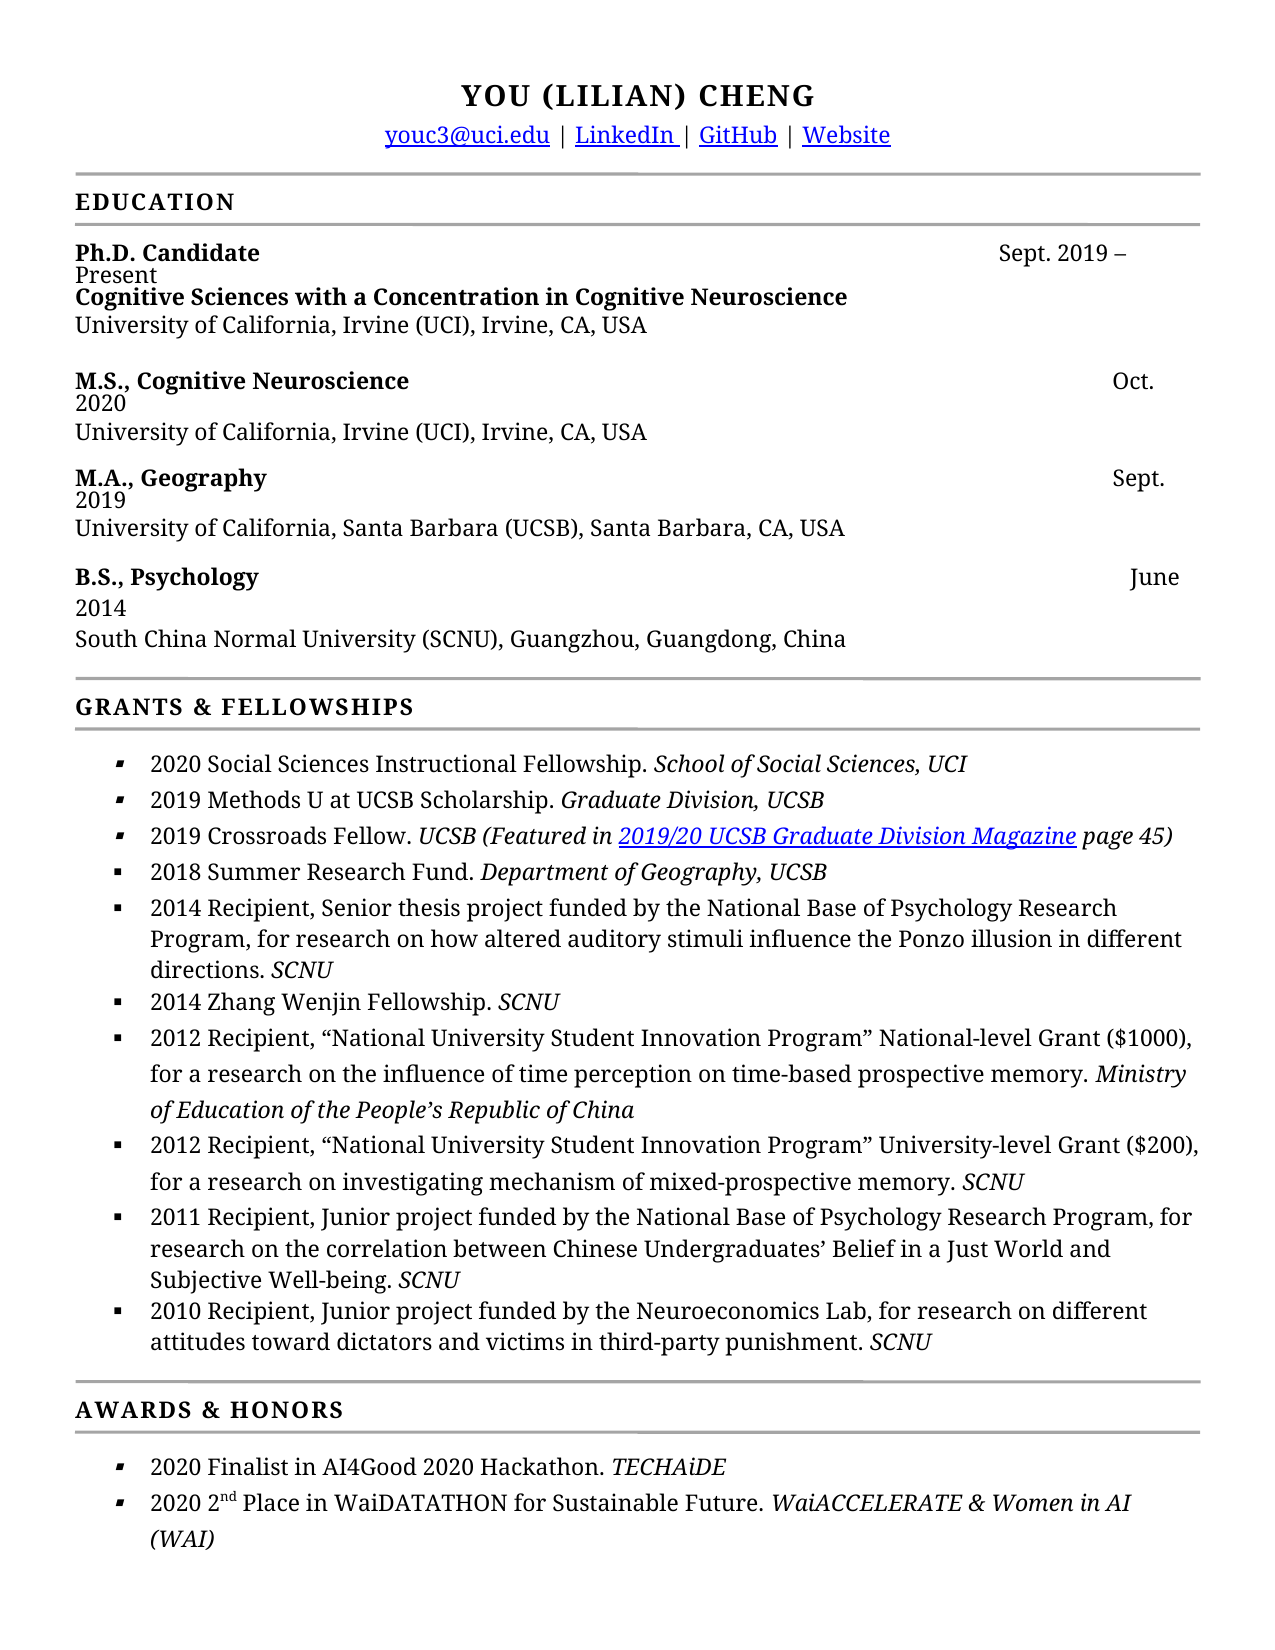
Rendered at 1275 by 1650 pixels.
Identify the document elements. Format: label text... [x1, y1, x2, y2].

text University of California, Irvine (UCI), Irvine, CA, USA [75, 416, 1200, 447]
text youc3@uci.edu | LinkedIn | GitHub | Website [75, 119, 1200, 150]
list 2014 Zhang Wenjin Fellowship. SCNU [112, 986, 1200, 1017]
list 2019 Crossroads Fellow. UCSB (Featured in 2019/20 UCSB Graduate Division Magazine page 45) [112, 820, 1200, 851]
text Ph.D. Candidate Sept. 2019 – Present [75, 244, 1200, 287]
text M.A., Geography Sept. 2019 [75, 469, 1200, 512]
text South China Normal University (SCNU), Guangzhou, Guangdong, China [75, 623, 1200, 654]
text M.S., Cognitive Neuroscience Oct. 2020 [75, 372, 1200, 416]
text GRANTS & FELLOWSHIPS [75, 690, 1200, 722]
list 2012 Recipient, “National University Student Innovation Program” National-level Grant ($1000), for a research on the influence of time perception on time-based prospective memory. Ministry of Education of the People’s Republic of China [112, 1022, 1200, 1125]
list 2014 Recipient, Senior thesis project funded by the National Base of Psychology Research Program, for research on how altered auditory stimuli influence the Ponzo illusion in different directions. SCNU [112, 892, 1200, 986]
list 2020 2nd Place in WaiDATATHON for Sustainable Future. WaiACCELERATE & Women in AI (WAI) [112, 1487, 1200, 1554]
list 2011 Recipient, Junior project funded by the National Base of Psychology Research Program, for research on the correlation between Chinese Undergraduates’ Belief in a Just World and Subjective Well-being. SCNU [112, 1201, 1200, 1295]
list 2020 Social Sciences Instructional Fellowship. School of Social Sciences, UCI [112, 748, 1200, 779]
text University of California, Santa Barbara (UCSB), Santa Barbara, CA, USA [75, 512, 1200, 544]
text University of California, Irvine (UCI), Irvine, CA, USA [75, 309, 1200, 341]
text Cognitive Sciences with a Concentration in Cognitive Neuroscience [75, 287, 1200, 309]
text AWARDS & HONORS [75, 1393, 1200, 1425]
list 2018 Summer Research Fund. Department of Geography, UCSB [112, 856, 1200, 887]
list 2020 Finalist in AI4Good 2020 Hackathon. TECHAiDE [112, 1451, 1200, 1483]
list 2012 Recipient, “National University Student Innovation Program” University-level Grant ($200), for a research on investigating mechanism of mixed-prospective memory. SCNU [112, 1129, 1200, 1197]
text YOU (LILIAN) CHENG [75, 75, 1200, 115]
list 2019 Methods U at UCSB Scholarship. Graduate Division, UCSB [112, 784, 1200, 815]
text B.S., Psychology June 2014 [75, 561, 1200, 623]
text EDUCATION [75, 186, 1200, 217]
list 2010 Recipient, Junior project funded by the Neuroeconomics Lab, for research on different attitudes toward dictators and victims in third-party punishment. SCNU [112, 1295, 1200, 1358]
